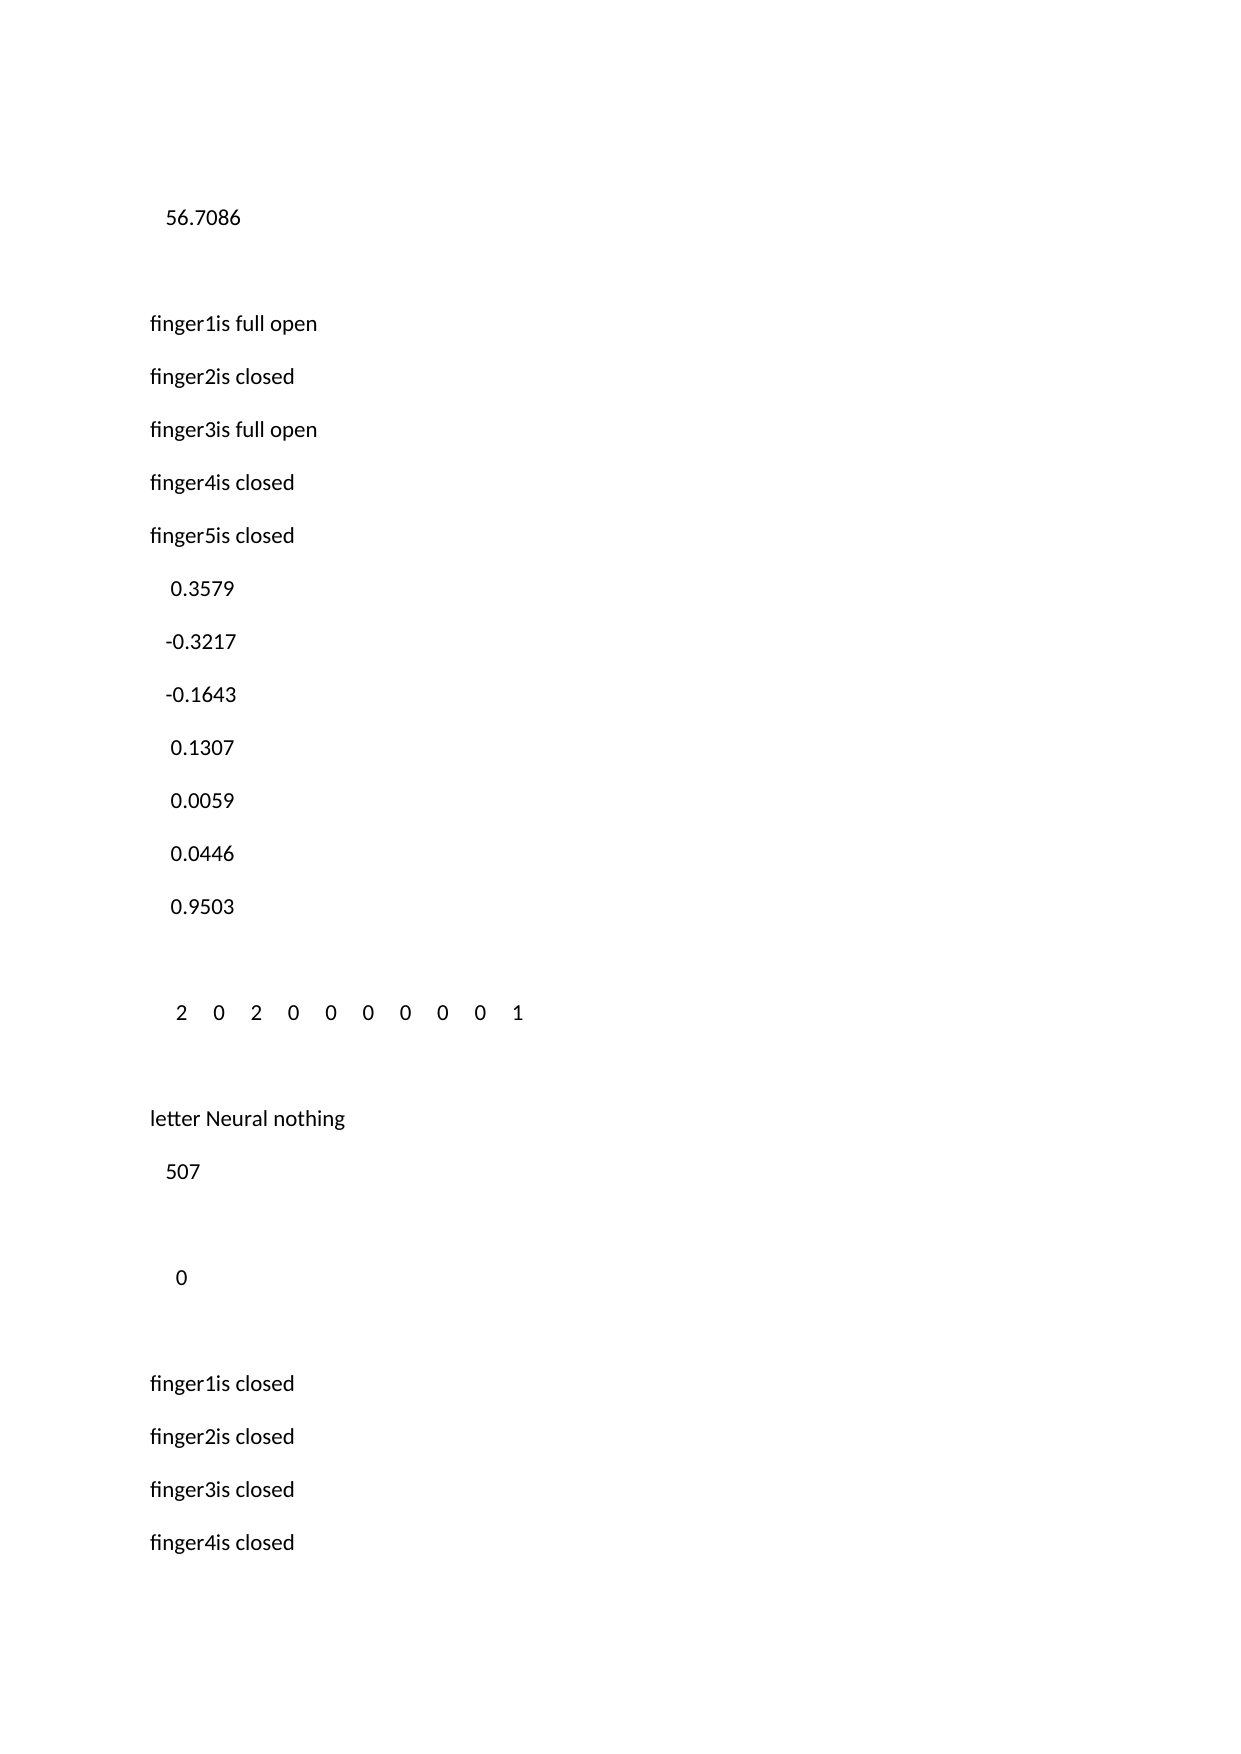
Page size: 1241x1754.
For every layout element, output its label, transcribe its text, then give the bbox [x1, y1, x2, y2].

text finger4is closed [150, 1528, 1090, 1557]
text 0.9503 [150, 892, 1090, 920]
text finger2is closed [150, 362, 1090, 390]
text -0.1643 [150, 680, 1090, 708]
text finger3is closed [150, 1476, 1090, 1503]
text 507 [150, 1157, 1090, 1185]
text finger1is closed [150, 1369, 1090, 1397]
text finger3is full open [150, 415, 1090, 443]
text -0.3217 [150, 627, 1090, 655]
text 0.0446 [150, 839, 1090, 867]
text 56.7086 [150, 203, 1090, 231]
text letter Neural nothing [150, 1104, 1090, 1132]
text finger4is closed [150, 468, 1090, 496]
text finger5is closed [150, 521, 1090, 549]
text 0.1307 [150, 733, 1090, 761]
text 0.3579 [150, 574, 1090, 602]
text 0.0059 [150, 786, 1090, 814]
text finger2is closed [150, 1422, 1090, 1451]
text 2 0 2 0 0 0 0 0 0 1 [150, 998, 1090, 1026]
text 0 [150, 1263, 1090, 1291]
text finger1is full open [150, 309, 1090, 337]
